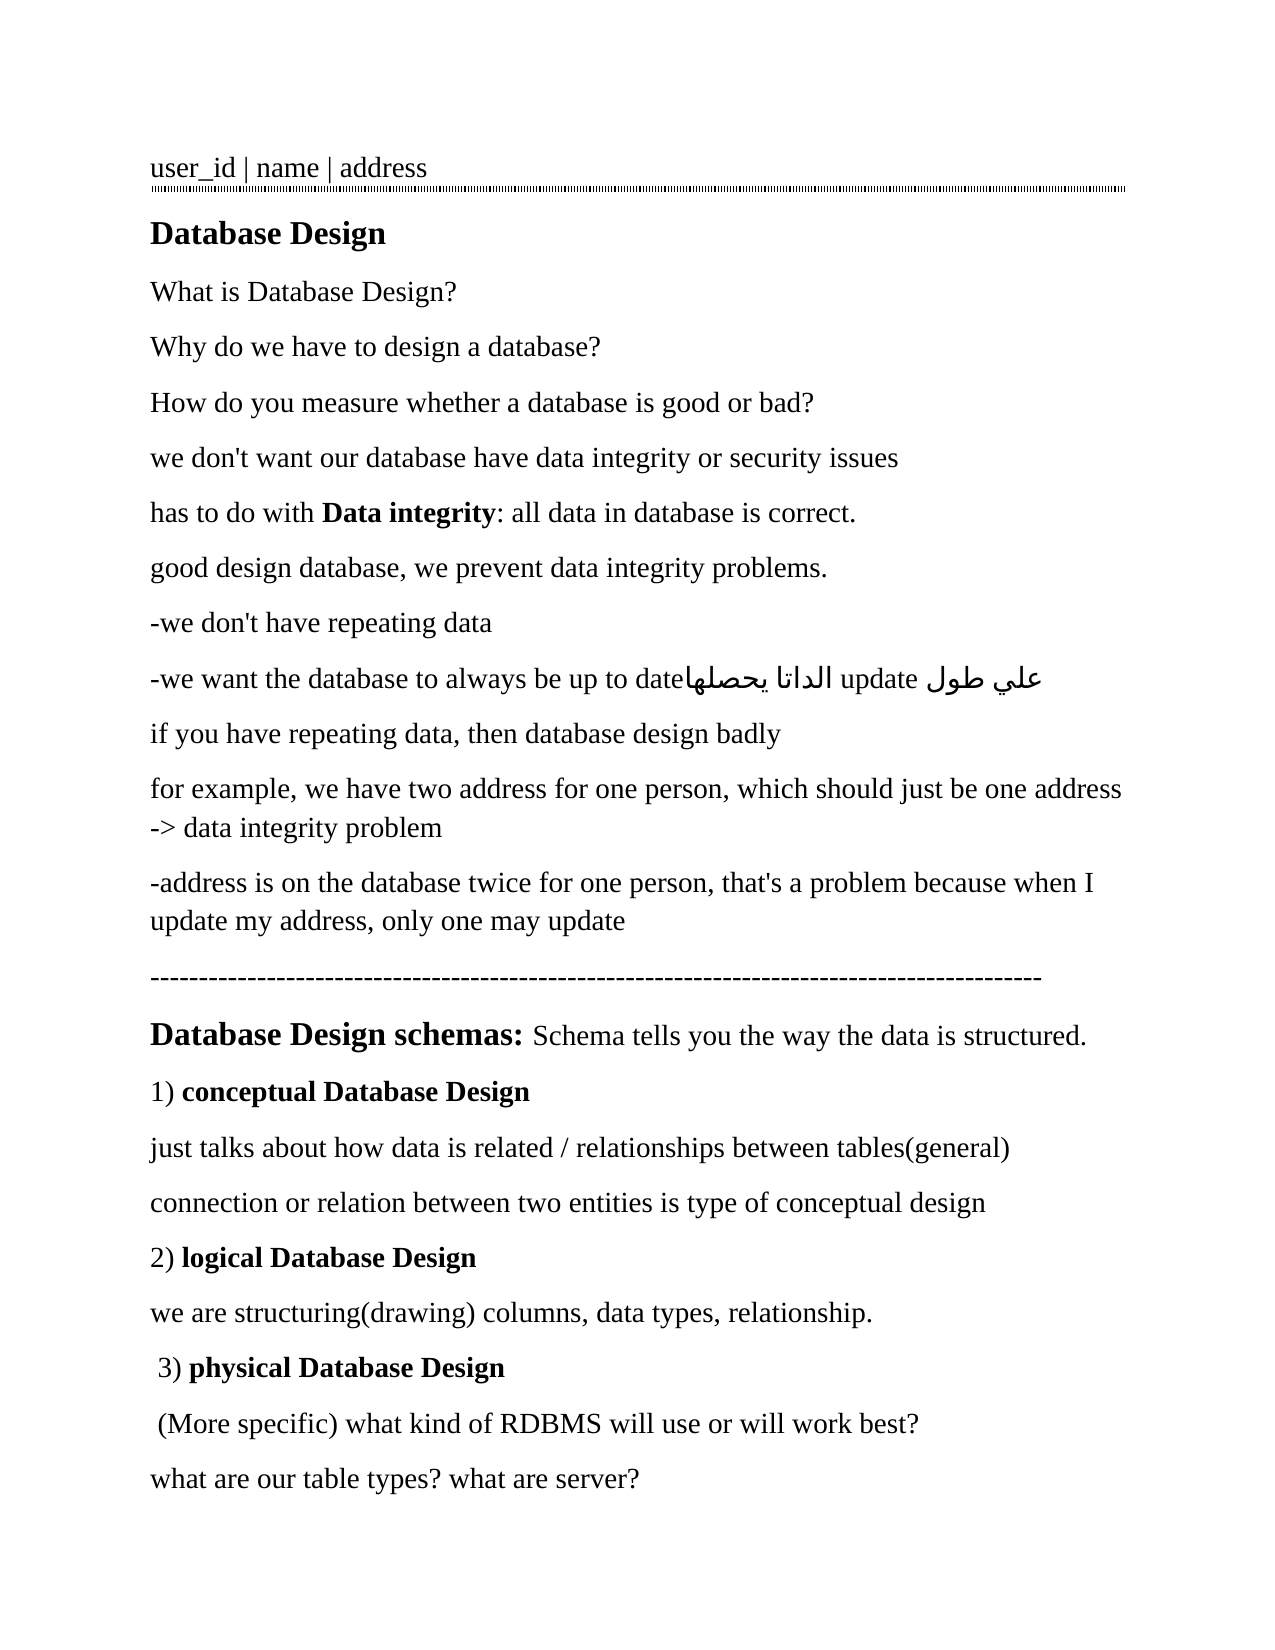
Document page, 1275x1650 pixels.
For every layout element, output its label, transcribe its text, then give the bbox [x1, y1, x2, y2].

text we are structuring(drawing) columns, data types, relationship. [150, 1295, 1125, 1329]
text -we want the database to always be up to dateالداتا يحصلها update علي طول [150, 661, 1125, 694]
text we don't want our database have data integrity or security issues [150, 440, 1125, 473]
text -------------------------------------------------------------------------------------------- [150, 959, 1125, 992]
text -address is on the database twice for one person, that's a problem because when I update my address, only one may update [150, 865, 1125, 937]
text has to do with Data integrity: all data in database is correct. [150, 495, 1125, 529]
text How do you measure whether a database is good or bad? [150, 385, 1125, 418]
text What is Database Design? [150, 274, 1125, 308]
text Database Design [150, 213, 1125, 252]
text just talks about how data is related / relationships between tables(general) [150, 1130, 1125, 1163]
text connection or relation between two entities is type of conceptual design [150, 1185, 1125, 1218]
text if you have repeating data, then database design badly [150, 716, 1125, 749]
text (More specific) what kind of RDBMS will use or will work best? [150, 1406, 1125, 1439]
text good design database, we prevent data integrity problems. [150, 550, 1125, 584]
text what are our table types? what are server? [150, 1461, 1125, 1494]
text Why do we have to design a database? [150, 329, 1125, 363]
text 1) conceptual Database Design [150, 1074, 1125, 1108]
text 3) physical Database Design [150, 1351, 1125, 1384]
text for example, we have two address for one person, which should just be one address -> data integrity problem [150, 771, 1125, 843]
text 2) logical Database Design [150, 1240, 1125, 1274]
text Database Design schemas: Schema tells you the way the data is structured. [150, 1014, 1125, 1052]
text user_id | name | address [150, 150, 1125, 192]
text -we don't have repeating data [150, 606, 1125, 639]
